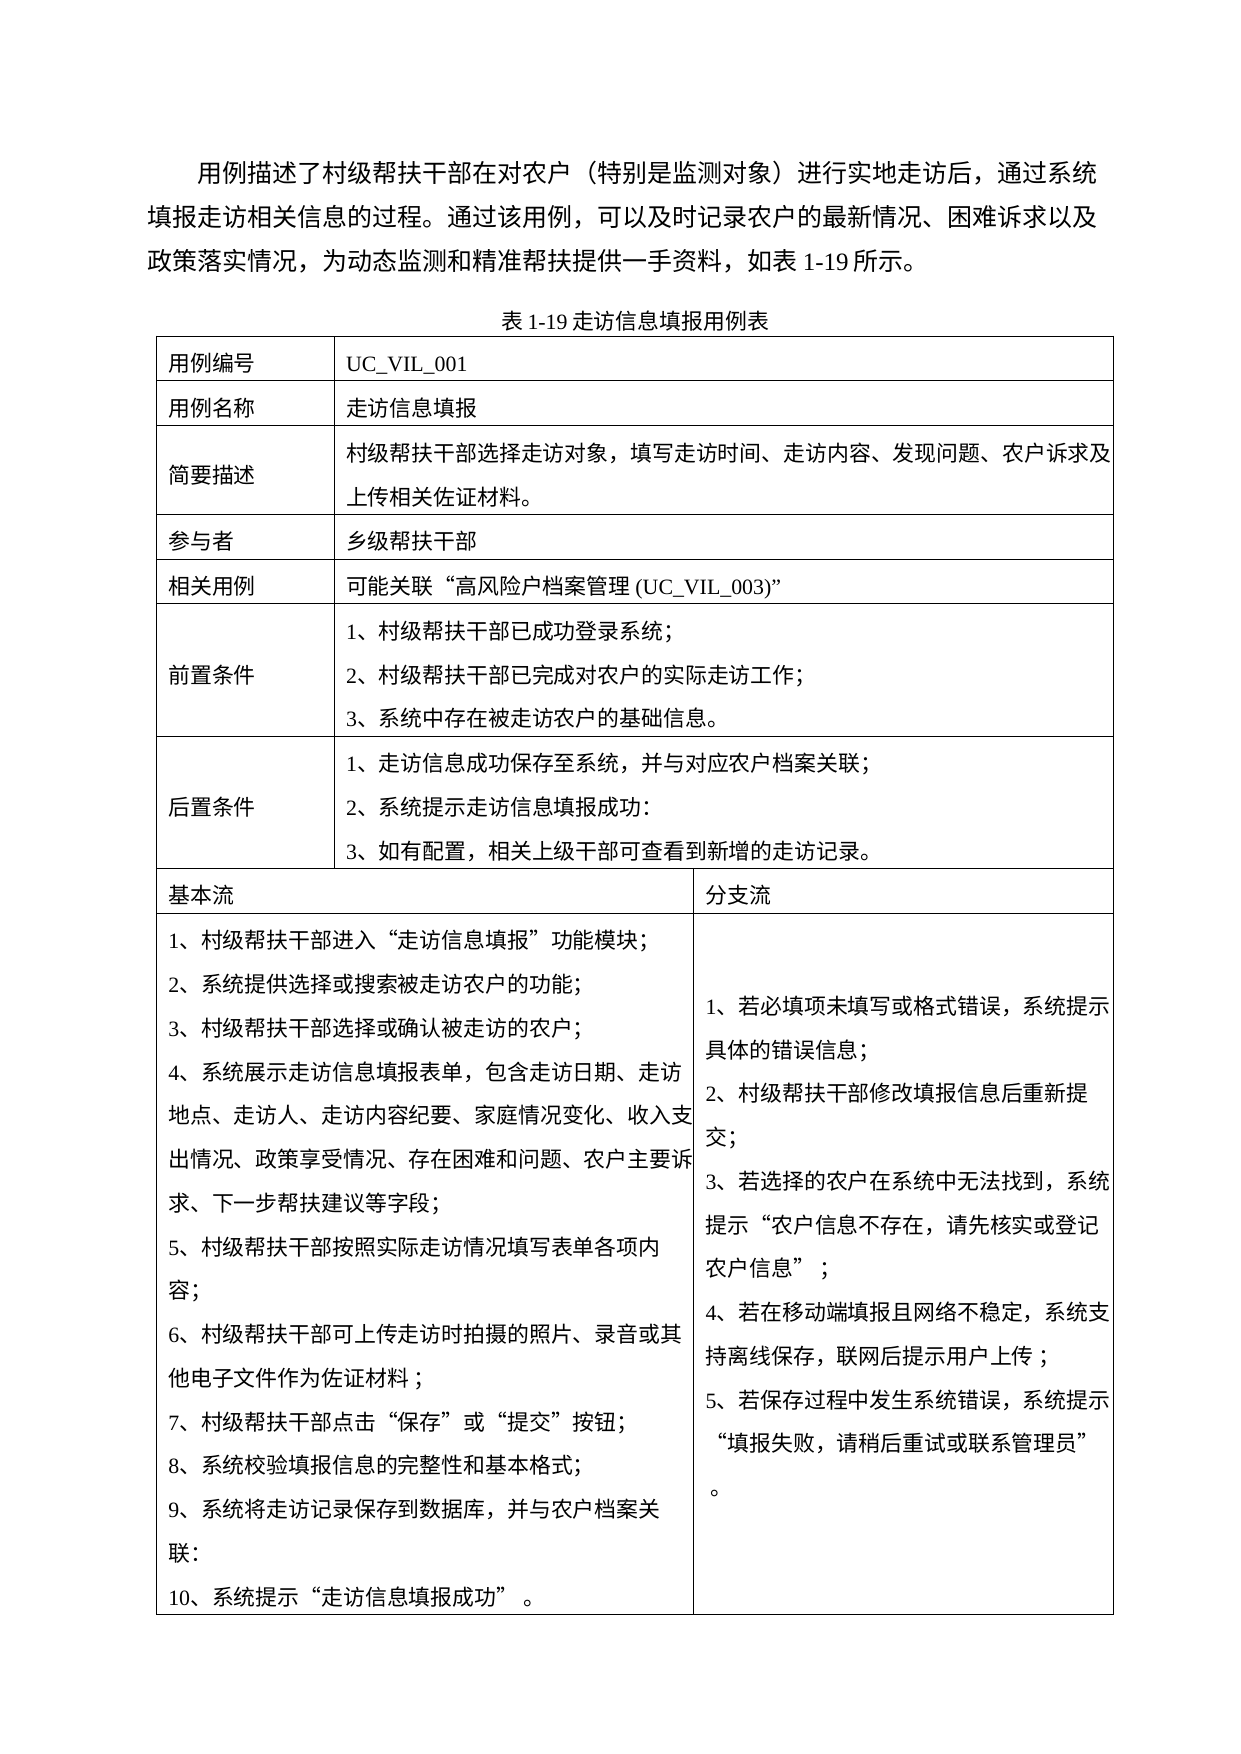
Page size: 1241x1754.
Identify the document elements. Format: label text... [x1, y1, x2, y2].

table_cell 用例名称 [157, 381, 334, 425]
table_cell 参与者 [157, 515, 334, 558]
table_cell 基本流 [157, 869, 693, 913]
table_cell 前置条件 [157, 604, 334, 736]
table_cell 1、村级帮扶干部已成功登录系统； 2、村级帮扶干部已完成对农户的实际走访工作； 3、系统中存在被走访农户的基础信息。 [335, 604, 1113, 736]
text 用例描述了村级帮扶干部在对农户（特别是监测对象）进行实地走访后，通过系统填报走访相关信息的过程。通过该用例，可以及时记录农户的最新情况、困难诉求以及政策落实情况，为动态监测和精准帮扶提供一手资料，如表1-19所示。 [148, 148, 1122, 279]
table_cell 1、若必填项未填写或格式错误，系统提示具体的错误信息； 2、村级帮扶干部修改填报信息后重新提交； 3、若选择的农户在系统中无法找到，系统提示“农户信息不存在，请先核实或登记农户信息” ； 4、若在移动端填报且网络不稳定，系统支持离线保存，联网后提示用户上传 ； 5、若保存过程中发生系统错误，系统提示“填报失败，请稍后重试或联系管理员” 。 [694, 914, 1113, 1614]
table_cell 1、村级帮扶干部进入“走访信息填报”功能模块； 2、系统提供选择或搜索被走访农户的功能； 3、村级帮扶干部选择或确认被走访的农户； 4、系统展示走访信息填报表单，包含走访日期、走访地点、走访人、走访内容纪要、家庭情况变化、收入支出情况、政策享受情况、存在困难和问题、农户主要诉求、下一步帮扶建议等字段； 5、村级帮扶干部按照实际走访情况填写表单各项内容； 6、村级帮扶干部可上传走访时拍摄的照片、录音或其他电子文件作为佐证材料 ； 7、村级帮扶干部点击“保存”或“提交”按钮； 8、系统校验填报信息的完整性和基本格式； 9、系统将走访记录保存到数据库，并与农户档案关联： 10、系统提示“走访信息填报成功” 。 [157, 914, 693, 1614]
text 表1-19走访信息填报用例表 [148, 304, 1122, 336]
table_cell 分支流 [694, 869, 1113, 913]
table_cell 走访信息填报 [335, 381, 1113, 425]
table_cell 相关用例 [157, 560, 334, 603]
table_header 用例编号 [157, 337, 334, 380]
table_cell 后置条件 [157, 737, 334, 868]
table_cell 1、走访信息成功保存至系统，并与对应农户档案关联； 2、系统提示走访信息填报成功： 3、如有配置，相关上级干部可查看到新增的走访记录。 [335, 737, 1113, 868]
table_cell 可能关联“高风险户档案管理 (UC_VIL_003)” [335, 560, 1113, 603]
table_cell 乡级帮扶干部 [335, 515, 1113, 558]
table_cell 村级帮扶干部选择走访对象，填写走访时间、走访内容、发现问题、农户诉求及上传相关佐证材料。 [335, 426, 1113, 514]
table_header UC_VIL_001 [335, 337, 1113, 380]
table_cell 简要描述 [157, 426, 334, 514]
